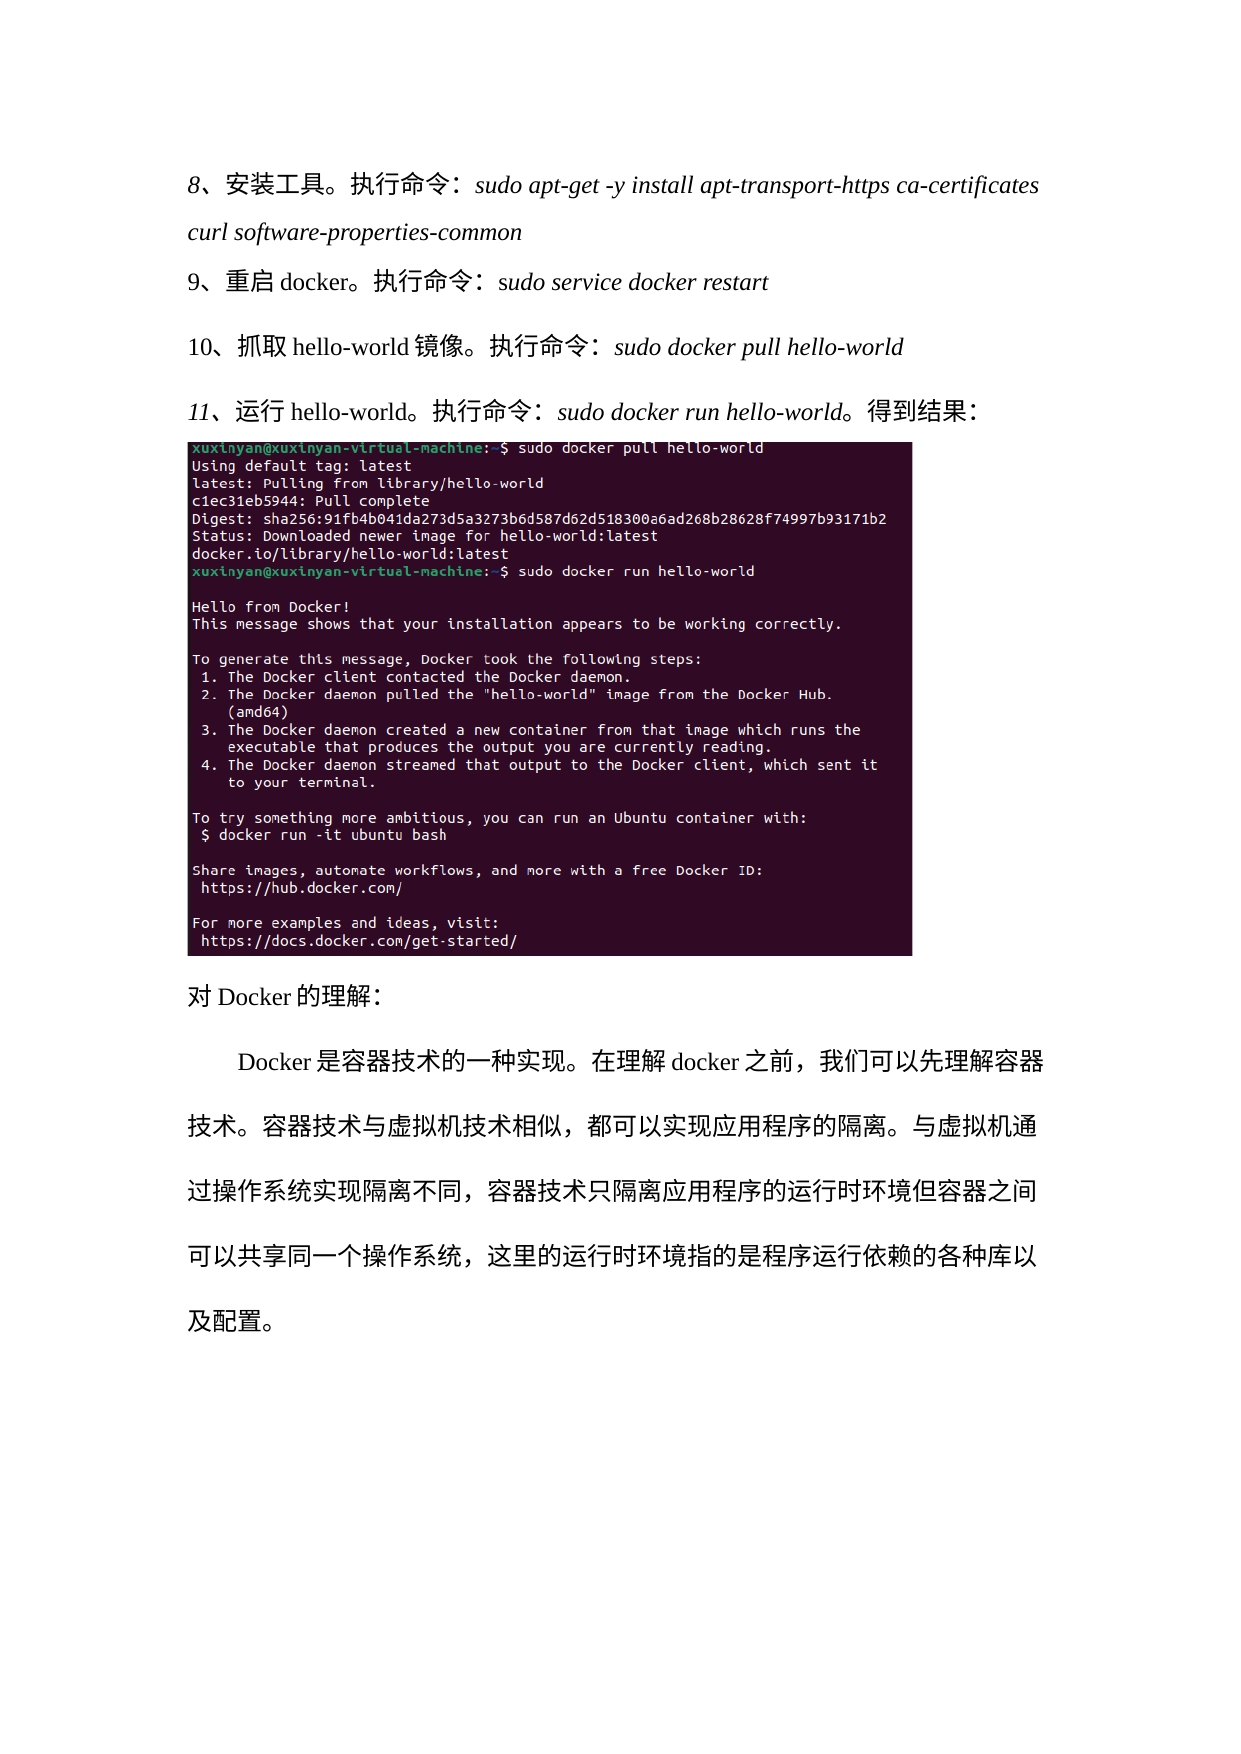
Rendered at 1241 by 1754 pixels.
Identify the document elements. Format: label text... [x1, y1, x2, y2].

picture [187, 442, 913, 956]
list 重启docker。执行命令：sudo service docker restart [187, 247, 1053, 312]
list 安装工具。执行命令：sudo apt-get -y install apt-transport-https ca-certificates curl software-properties-common [187, 150, 1053, 247]
list 抓取hello-world镜像。执行命令：sudo docker pull hello-world [187, 312, 1053, 377]
list 对Docker的理解： [187, 962, 1053, 1027]
list 运行hello-world。执行命令：sudo docker run hello-world。得到结果： [187, 377, 1053, 442]
list Docker是容器技术的一种实现。在理解docker之前，我们可以先理解容器技术。容器技术与虚拟机技术相似，都可以实现应用程序的隔离。与虚拟机通过操作系统实现隔离不同，容器技术只隔离应用程序的运行时环境但容器之间可以共享同一个操作系统，这里的运行时环境指的是程序运行依赖的各种库以及配置。 [187, 1027, 1053, 1352]
